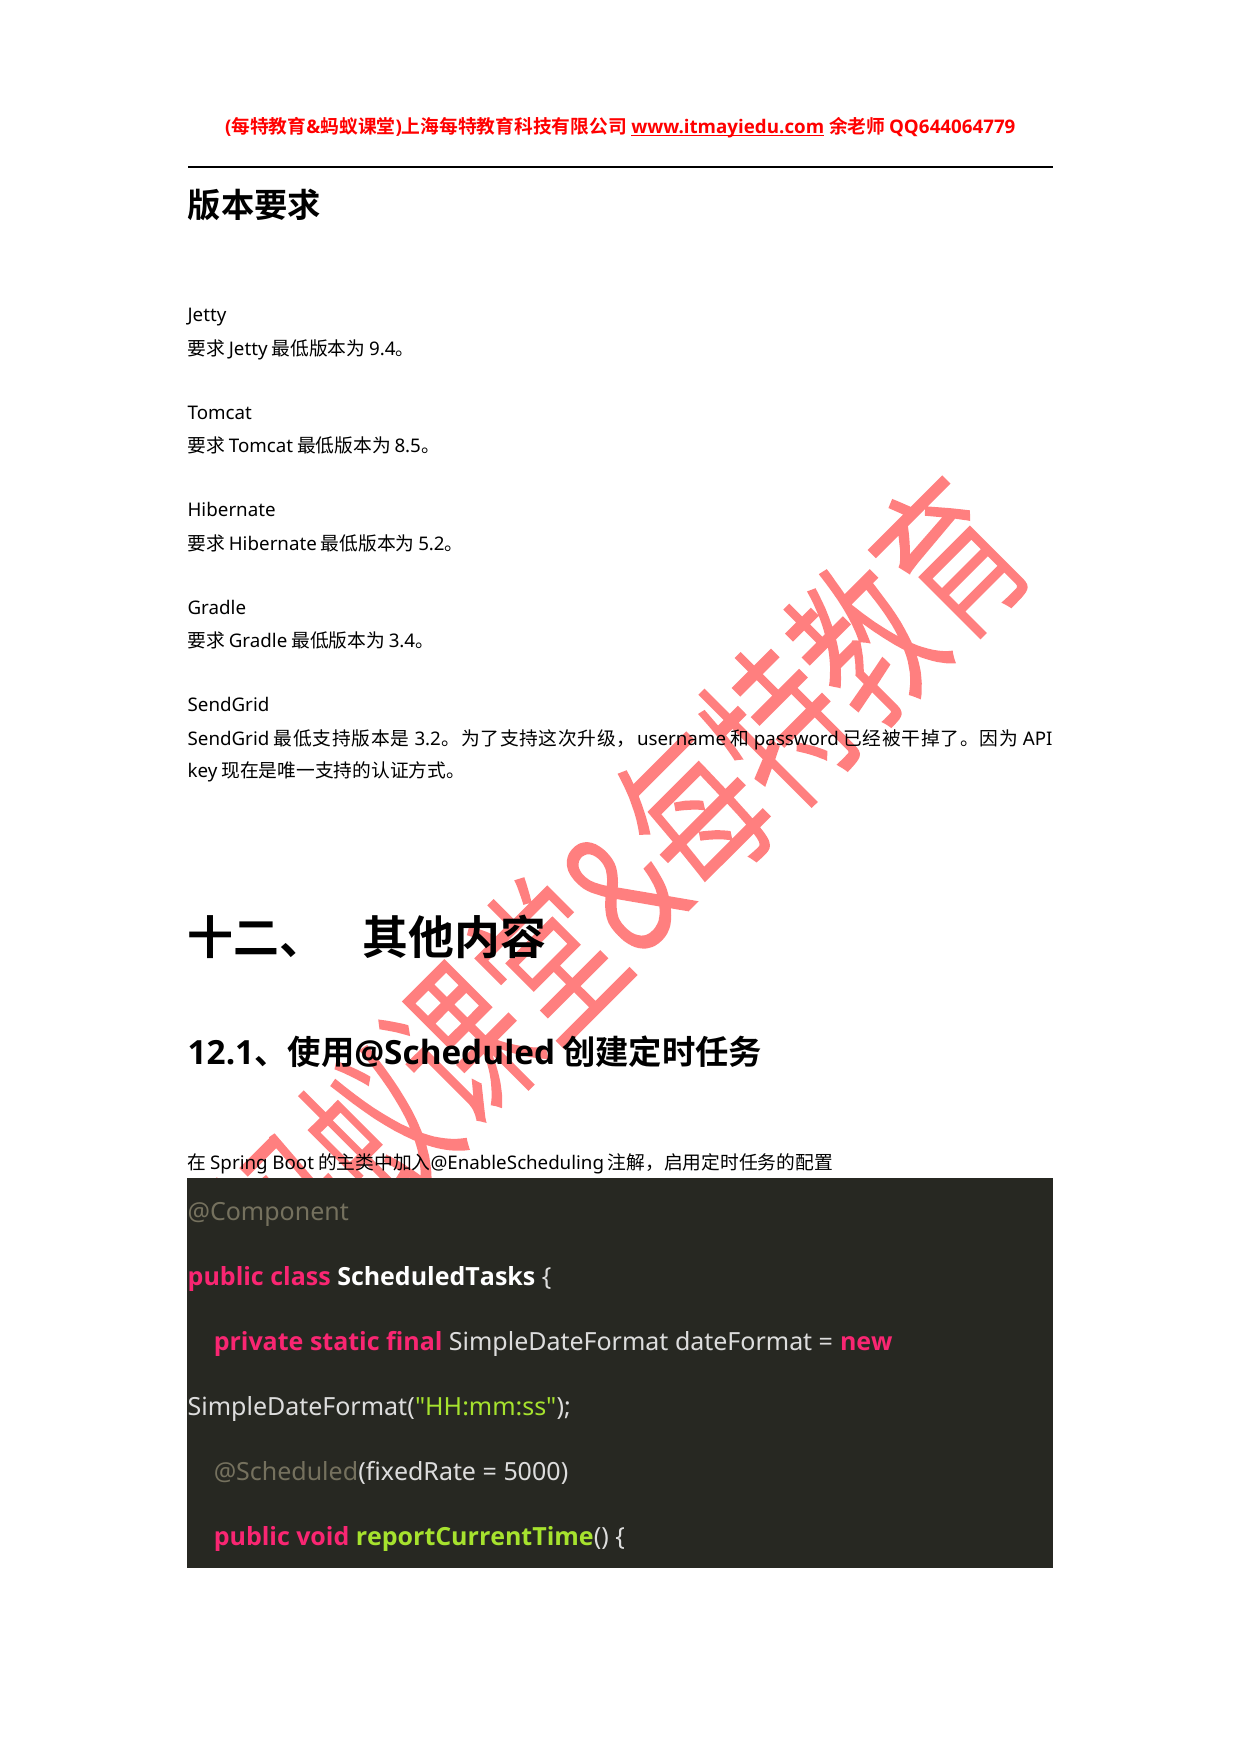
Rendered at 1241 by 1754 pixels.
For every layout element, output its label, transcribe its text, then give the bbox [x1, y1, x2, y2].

text @Scheduled(fixedRate = 5000) [187, 1438, 1053, 1503]
text 要求Hibernate最低版本为5.2。 [187, 526, 1053, 558]
subtitle 其他内容 [187, 886, 1053, 983]
text private static final SimpleDateFormat dateFormat = new SimpleDateFormat("HH:mm:ss"); [187, 1308, 1053, 1438]
text 在Spring Boot的主类中加入@EnableScheduling注解，启用定时任务的配置 [187, 1145, 1053, 1178]
text 要求Gradle最低版本为3.4。 [187, 623, 1053, 656]
subtitle 版本要求 [187, 171, 1053, 236]
subtitle 12.1、使用@Scheduled创建定时任务 [187, 1018, 1053, 1083]
text public void reportCurrentTime() { [187, 1503, 1053, 1568]
text 要求Tomcat最低版本为8.5。 [187, 428, 1053, 461]
text Hibernate [187, 493, 1053, 526]
text Tomcat [187, 396, 1053, 428]
text 要求Jetty最低版本为9.4。 [187, 331, 1053, 363]
text SendGrid [187, 688, 1053, 721]
text Jetty [187, 298, 1053, 331]
text public class ScheduledTasks { [187, 1243, 1053, 1308]
text SendGrid最低支持版本是3.2。为了支持这次升级，username和password已经被干掉了。因为API key现在是唯一支持的认证方式。 [187, 721, 1053, 786]
text Gradle [187, 591, 1053, 623]
text @Component [187, 1178, 1053, 1243]
